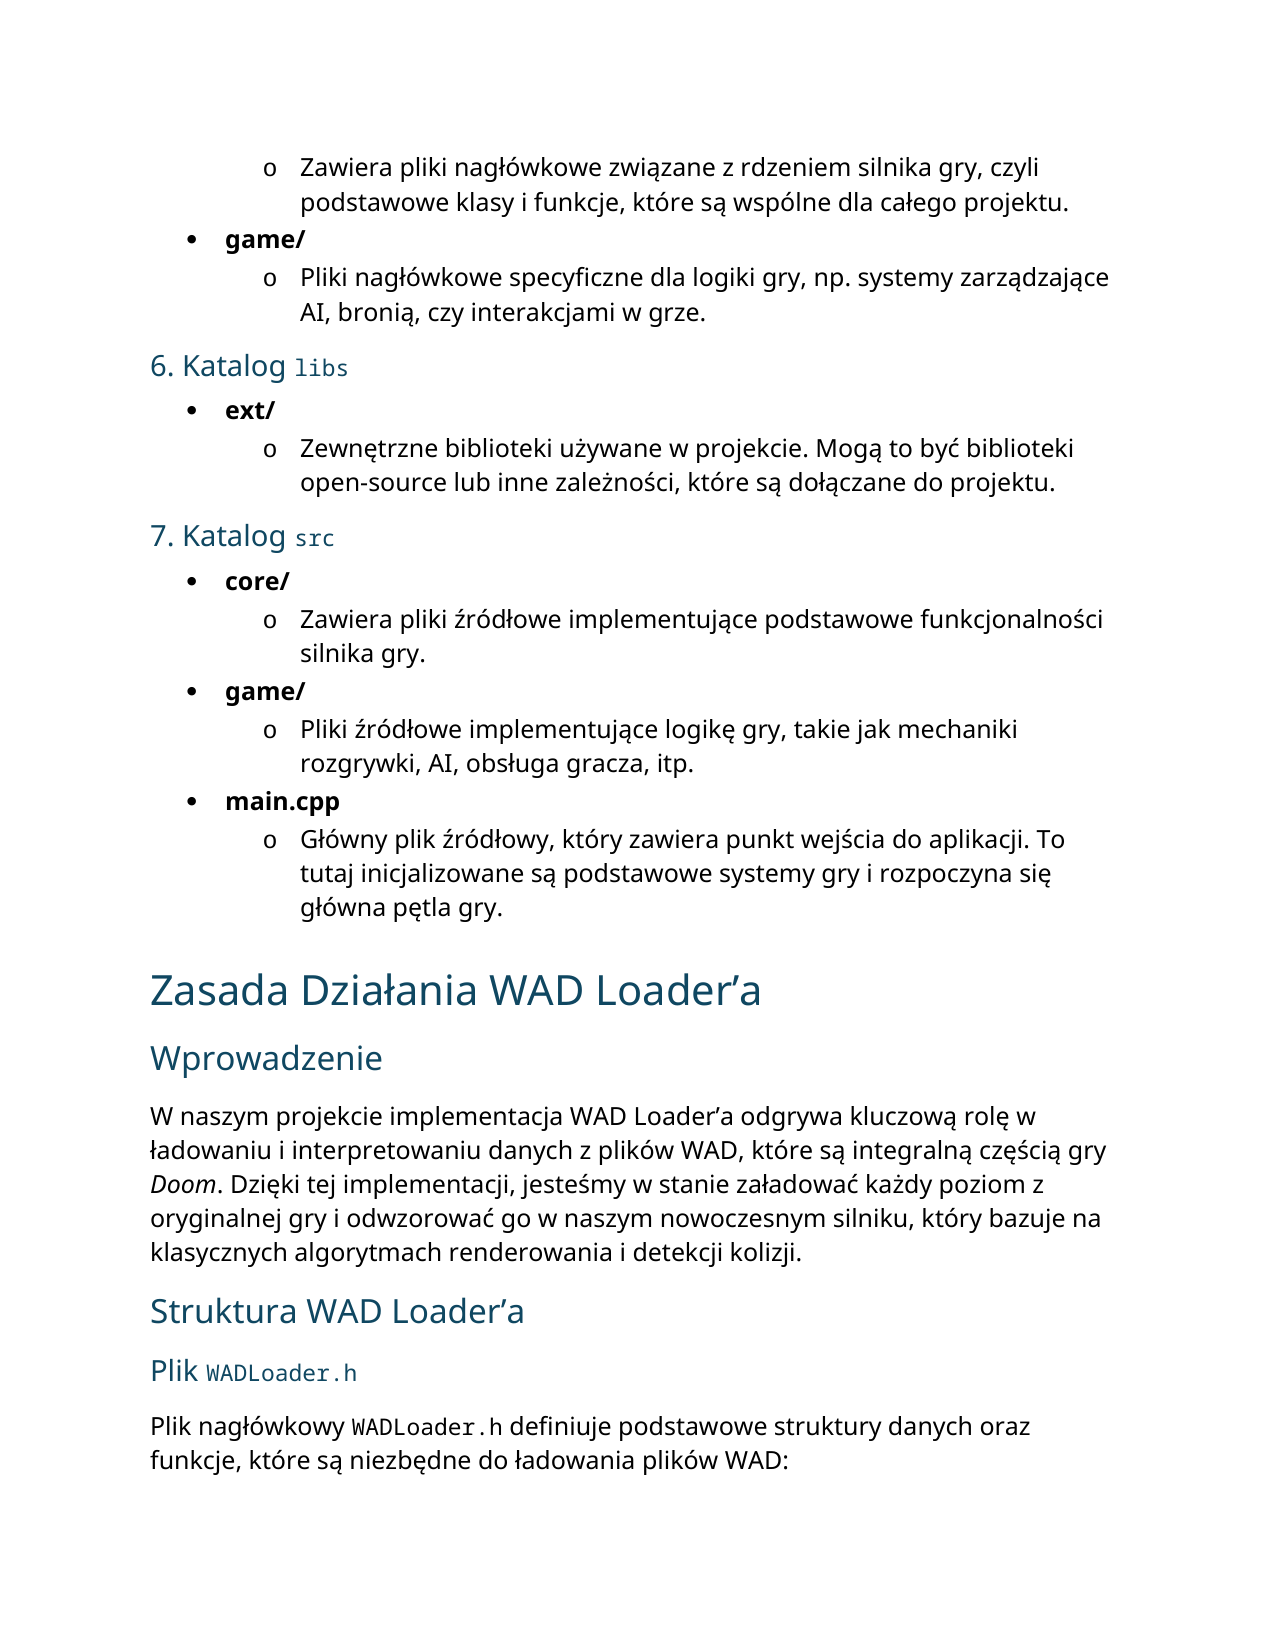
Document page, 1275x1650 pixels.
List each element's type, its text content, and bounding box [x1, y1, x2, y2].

subtitle 6. Katalog libs [150, 345, 1125, 384]
list Główny plik źródłowy, który zawiera punkt wejścia do aplikacji. To tutaj inicjalizowane są podstawowe systemy gry i rozpoczyna się główna pętla gry. [262, 821, 1125, 924]
list core/ [187, 564, 1125, 598]
text W naszym projekcie implementacja WAD Loader’a odgrywa kluczową rolę w ładowaniu i interpretowaniu danych z plików WAD, które są integralną częścią gry Doom. Dzięki tej implementacji, jesteśmy w stanie załadować każdy poziom z oryginalnej gry i odwzorować go w naszym nowoczesnym silniku, który bazuje na klasycznych algorytmach renderowania i detekcji kolizji. [150, 1099, 1125, 1269]
list game/ [187, 222, 1125, 256]
subtitle Zasada Działania WAD Loader’a [150, 961, 1125, 1018]
list main.cpp [187, 783, 1125, 818]
text Plik nagłówkowy WADLoader.h definiuje podstawowe struktury danych oraz funkcje, które są niezbędne do ładowania plików WAD: [150, 1408, 1125, 1477]
list Pliki nagłówkowe specyficzne dla logiki gry, np. systemy zarządzające AI, bronią, czy interakcjami w grze. [262, 260, 1125, 328]
subtitle Wprowadzenie [150, 1035, 1125, 1080]
list Zewnętrzne biblioteki używane w projekcie. Mogą to być biblioteki open-source lub inne zależności, które są dołączane do projektu. [262, 431, 1125, 499]
subtitle 7. Katalog src [150, 516, 1125, 555]
subtitle Plik WADLoader.h [150, 1350, 1125, 1390]
list game/ [187, 674, 1125, 708]
list ext/ [187, 393, 1125, 427]
list Zawiera pliki źródłowe implementujące podstawowe funkcjonalności silnika gry. [262, 602, 1125, 670]
list Zawiera pliki nagłówkowe związane z rdzeniem silnika gry, czyli podstawowe klasy i funkcje, które są wspólne dla całego projektu. [262, 150, 1125, 218]
subtitle Struktura WAD Loader’a [150, 1288, 1125, 1333]
list Pliki źródłowe implementujące logikę gry, takie jak mechaniki rozgrywki, AI, obsługa gracza, itp. [262, 711, 1125, 780]
